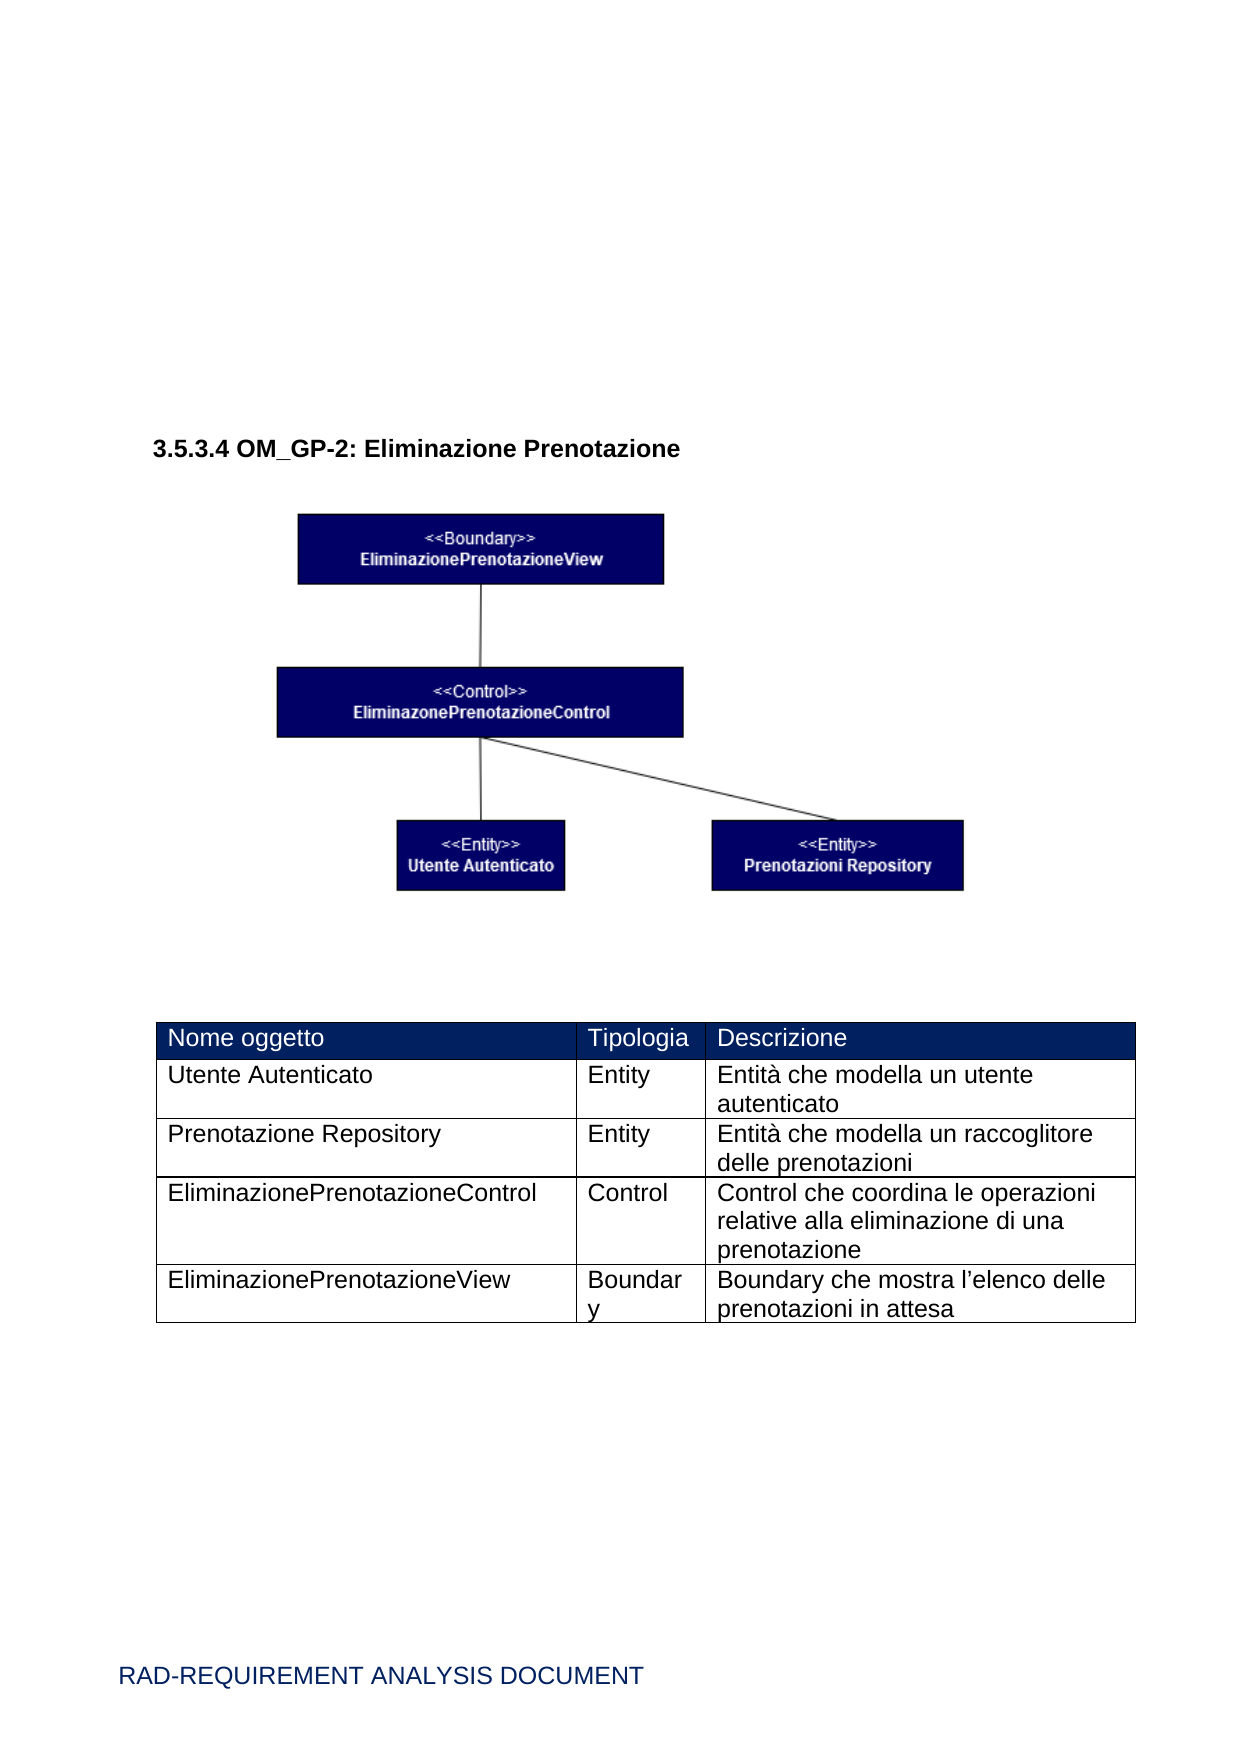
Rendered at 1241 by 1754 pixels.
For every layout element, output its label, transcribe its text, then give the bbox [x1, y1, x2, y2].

table_cell Boundary che mostra l’elenco delle prenotazioni in attesa [706, 1265, 1135, 1322]
text 3.5.3.4 OM_GP-2: Eliminazione Prenotazione [118, 434, 1122, 463]
table_cell Entità che modella un utente autenticato [706, 1060, 1135, 1118]
table_cell Entità che modella un raccoglitore delle prenotazioni [706, 1119, 1135, 1176]
table_header Tipologia [577, 1023, 705, 1059]
table_cell Entity [577, 1060, 705, 1118]
table_cell Control [577, 1178, 705, 1264]
table_cell Entity [577, 1119, 705, 1176]
table_cell Prenotazione Repository [157, 1119, 576, 1176]
table_header Nome oggetto [157, 1023, 576, 1059]
table_cell Boundary [577, 1265, 705, 1322]
table_cell EliminazionePrenotazioneControl [157, 1178, 576, 1264]
table_header Descrizione [706, 1023, 1135, 1059]
table_cell Control che coordina le operazioni relative alla eliminazione di una prenotazione [706, 1178, 1135, 1264]
picture [263, 500, 978, 905]
table_cell EliminazionePrenotazioneView [157, 1265, 576, 1322]
table_cell Utente Autenticato [157, 1060, 576, 1118]
